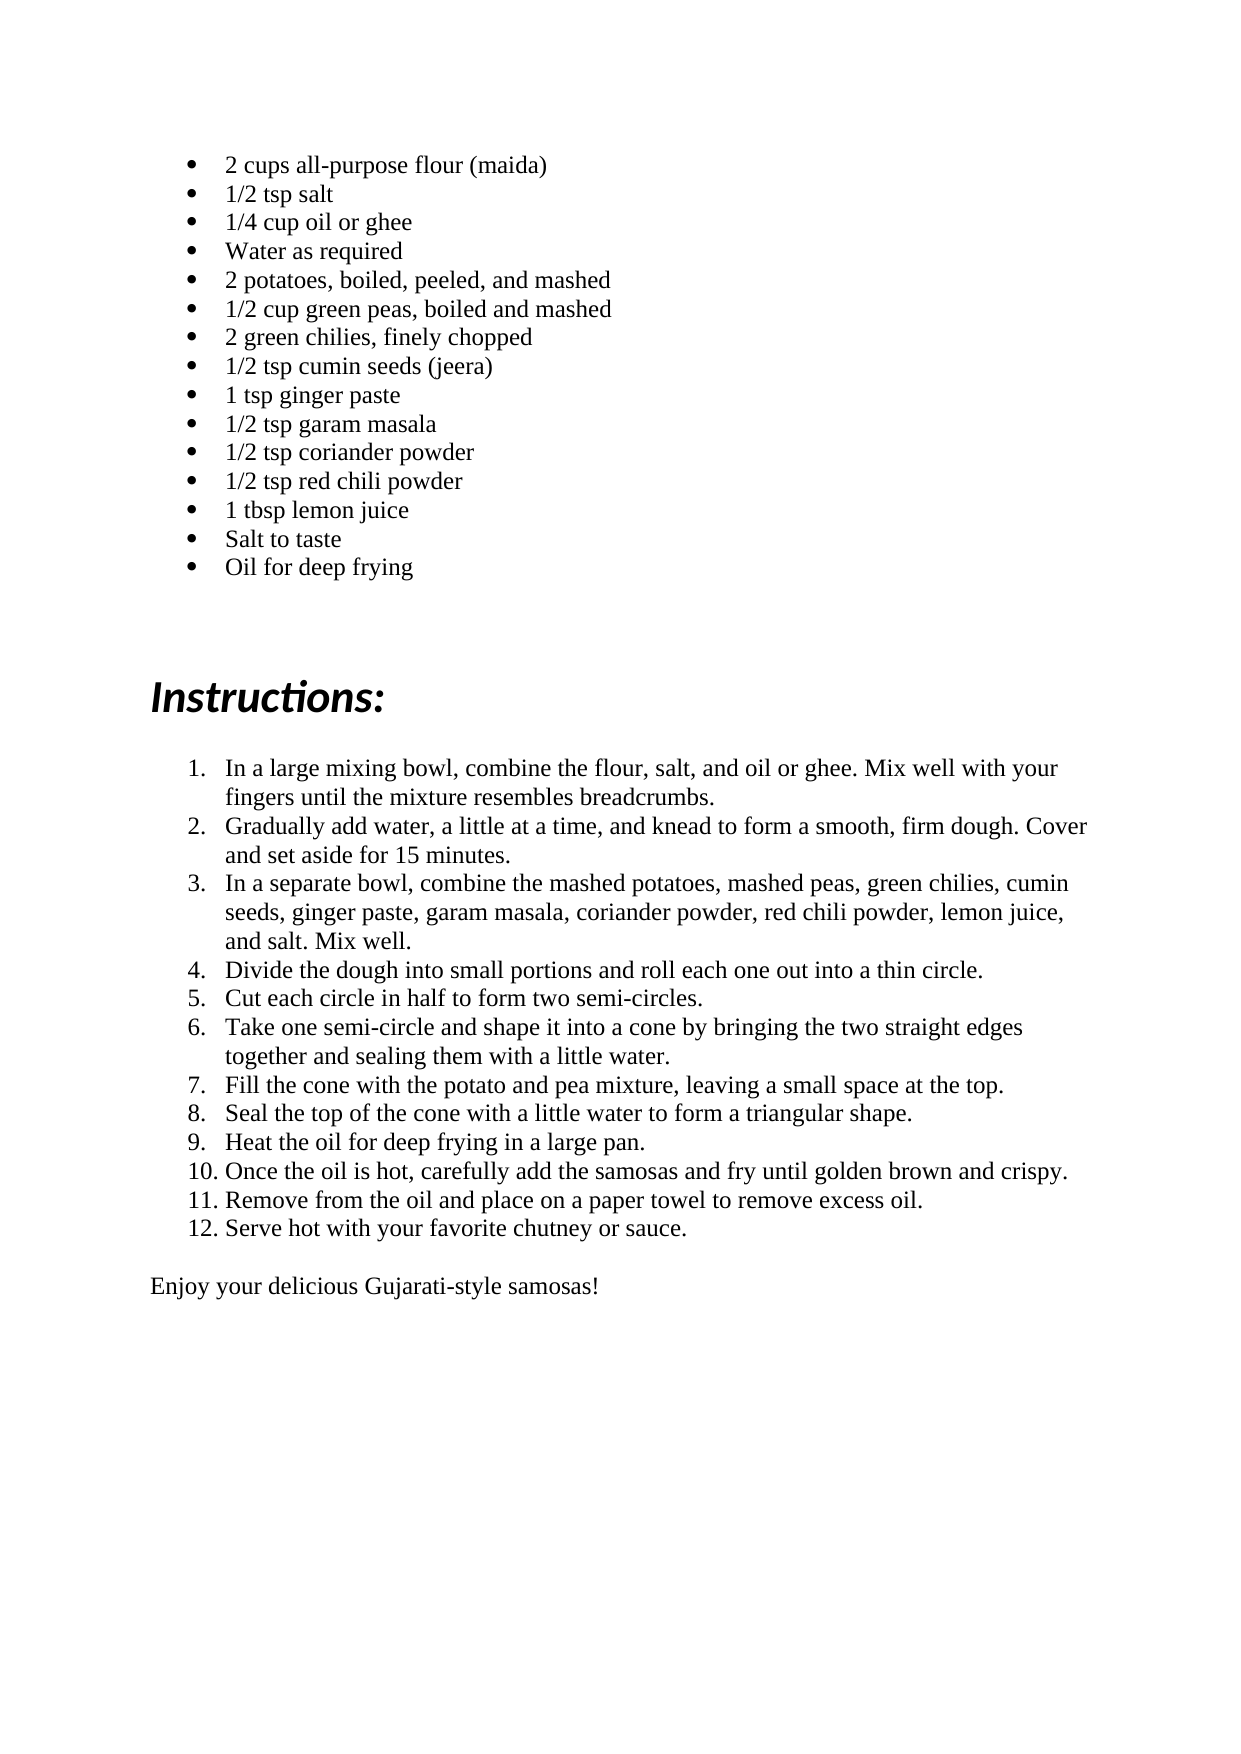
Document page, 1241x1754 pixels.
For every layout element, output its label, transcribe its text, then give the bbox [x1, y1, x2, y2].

list Heat the oil for deep frying in a large pan. [187, 1127, 1090, 1156]
list Salt to taste [187, 524, 1090, 552]
text Instructions: [150, 668, 1090, 724]
list 2 green chilies, finely chopped [187, 322, 1090, 351]
list Once the oil is hot, carefully add the samosas and fry until golden brown and crispy. [187, 1156, 1090, 1185]
list Divide the dough into small portions and roll each one out into a thin circle. [187, 955, 1090, 983]
list 2 potatoes, boiled, peeled, and mashed [187, 265, 1090, 294]
list In a large mixing bowl, combine the flour, salt, and oil or ghee. Mix well with your fingers until the mixture resembles breadcrumbs. [187, 753, 1090, 811]
list 1/2 cup green peas, boiled and mashed [187, 294, 1090, 322]
list Take one semi-circle and shape it into a cone by bringing the two straight edges together and sealing them with a little water. [187, 1012, 1090, 1070]
list 1 tsp ginger paste [187, 380, 1090, 409]
list 1/2 tsp red chili powder [187, 466, 1090, 495]
list Serve hot with your favorite chutney or sauce. [187, 1213, 1090, 1242]
list 1/2 tsp cumin seeds (jeera) [187, 351, 1090, 380]
list Cut each circle in half to form two semi-circles. [187, 983, 1090, 1012]
list 2 cups all-purpose flour (maida) [187, 150, 1090, 179]
list In a separate bowl, combine the mashed potatoes, mashed peas, green chilies, cumin seeds, ginger paste, garam masala, coriander powder, red chili powder, lemon juice, and salt. Mix well. [187, 868, 1090, 955]
list Fill the cone with the potato and pea mixture, leaving a small space at the top. [187, 1070, 1090, 1098]
list 1/4 cup oil or ghee [187, 207, 1090, 236]
list 1/2 tsp salt [187, 179, 1090, 207]
list Remove from the oil and place on a paper towel to remove excess oil. [187, 1185, 1090, 1213]
list 1 tbsp lemon juice [187, 495, 1090, 524]
list 1/2 tsp coriander powder [187, 437, 1090, 466]
list Water as required [187, 236, 1090, 265]
list Seal the top of the cone with a little water to form a triangular shape. [187, 1098, 1090, 1127]
list Oil for deep frying [187, 552, 1090, 581]
list 1/2 tsp garam masala [187, 409, 1090, 437]
list Gradually add water, a little at a time, and knead to form a smooth, firm dough. Cover and set aside for 15 minutes. [187, 811, 1090, 868]
text Enjoy your delicious Gujarati-style samosas! [150, 1271, 1090, 1300]
